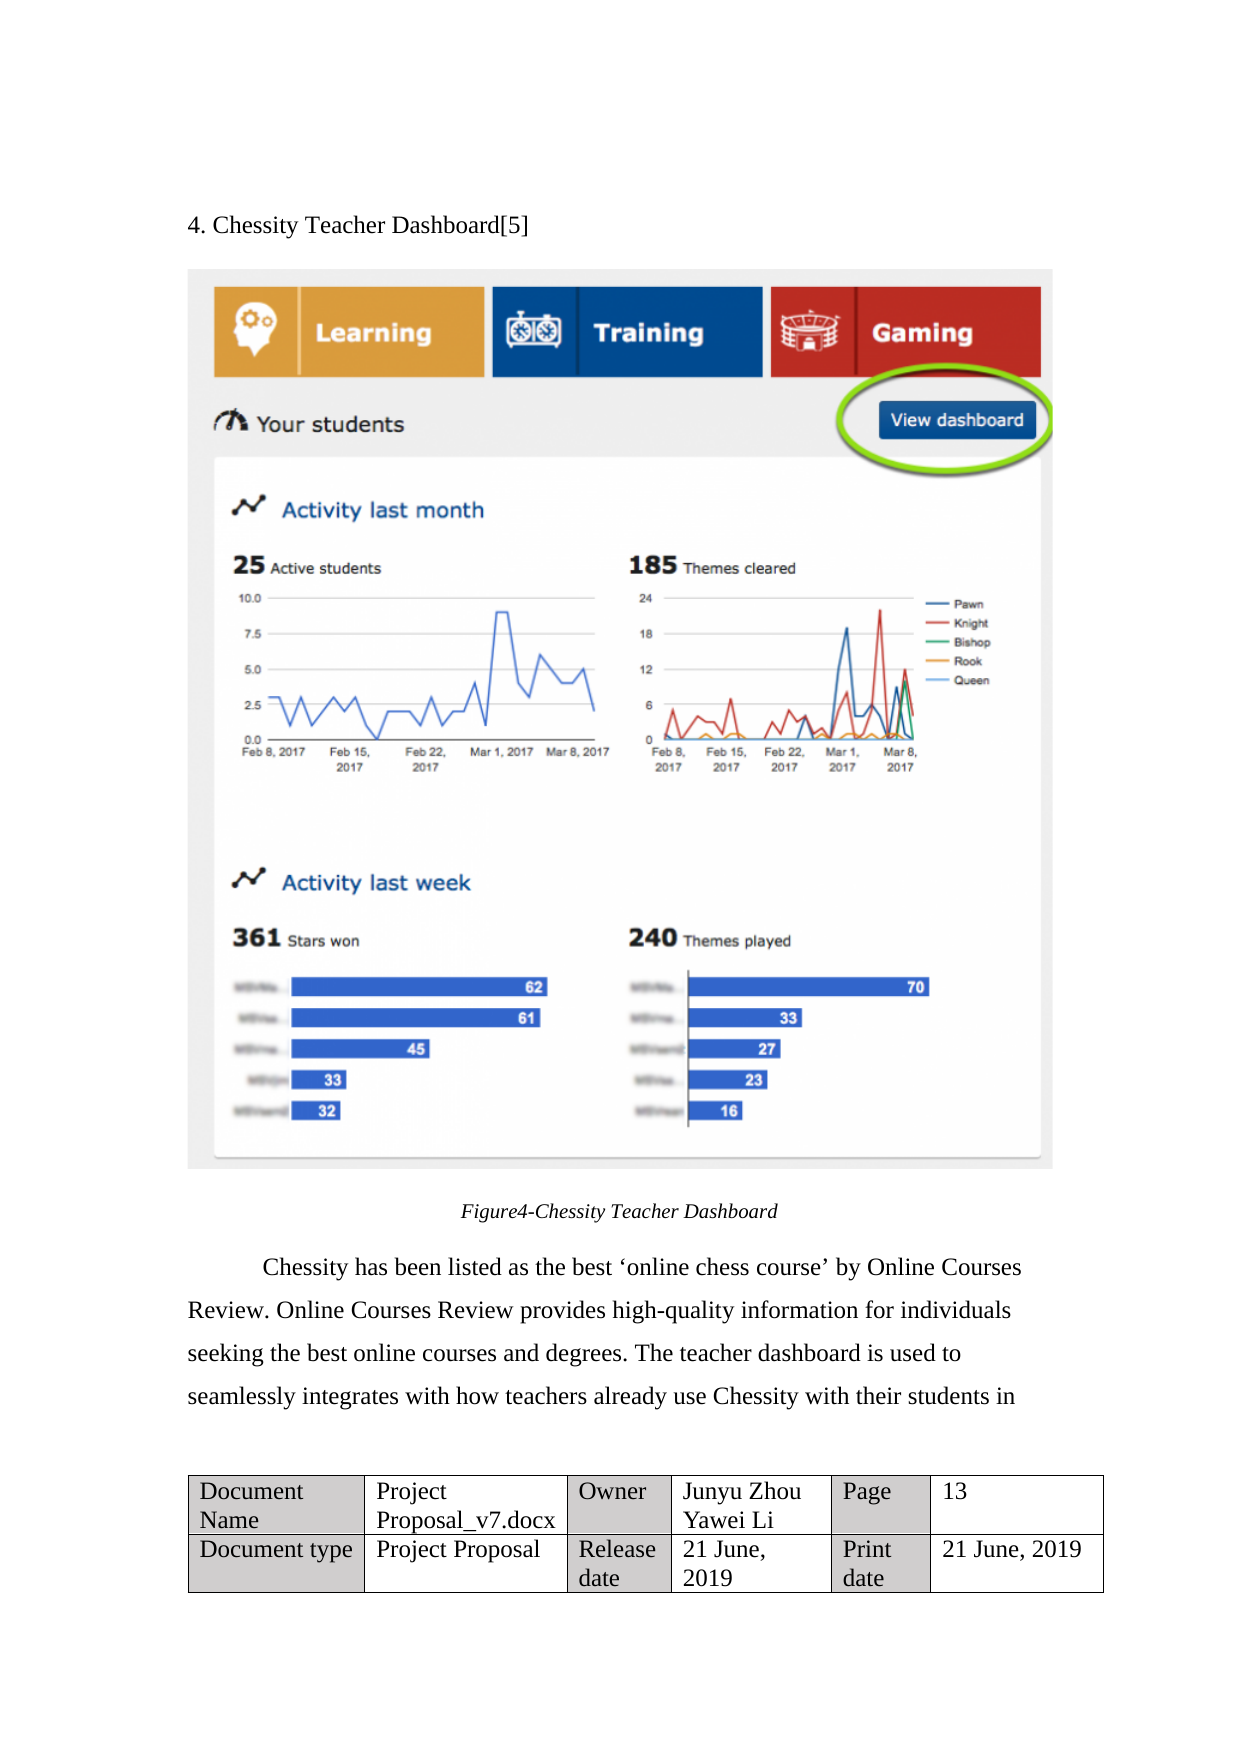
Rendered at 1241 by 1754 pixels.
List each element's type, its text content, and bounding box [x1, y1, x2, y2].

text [187, 1252, 1053, 1410]
text Figure4-Chessity Teacher Dashboard [187, 1199, 1053, 1223]
text 4. Chessity Teacher Dashboard[5] [187, 210, 1053, 238]
picture [187, 269, 1053, 1169]
